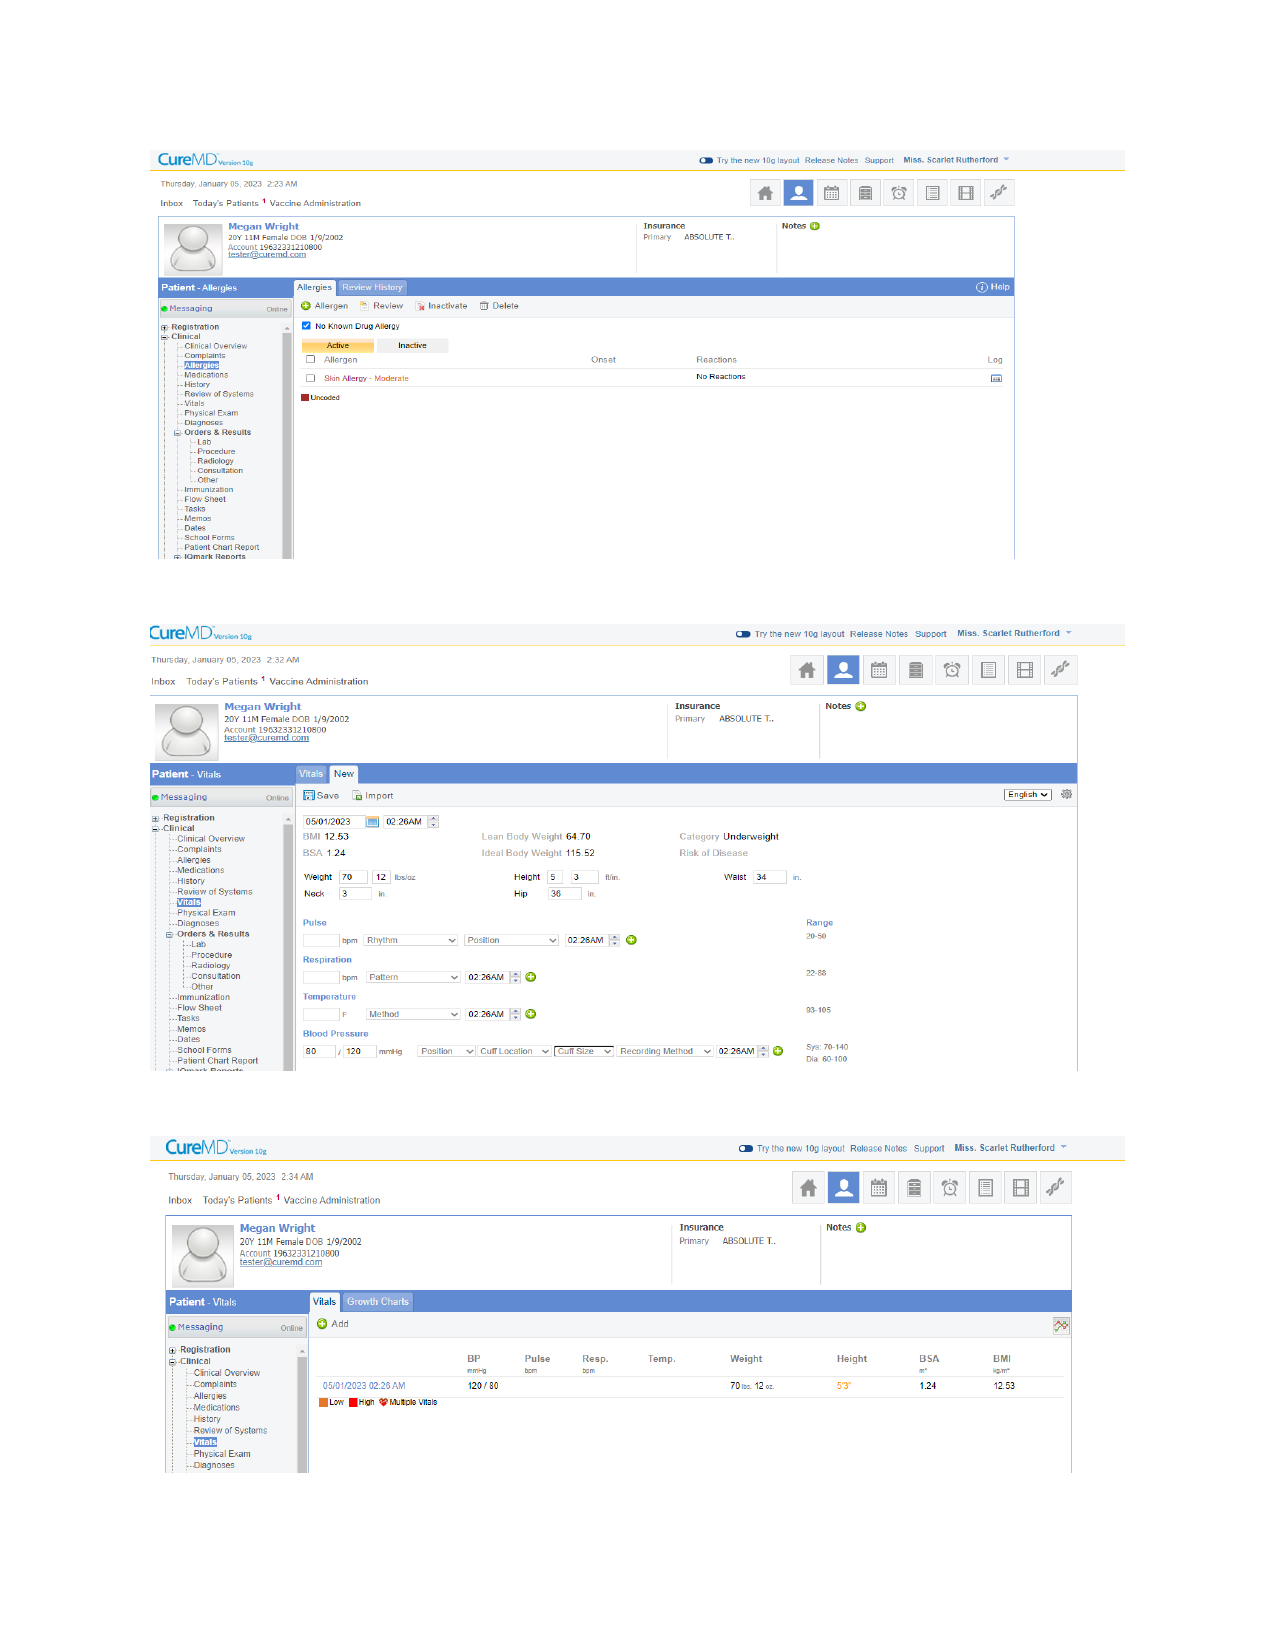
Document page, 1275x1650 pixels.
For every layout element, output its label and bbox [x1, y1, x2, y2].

picture [150, 150, 1125, 559]
picture [150, 1136, 1125, 1473]
picture [150, 624, 1125, 1071]
